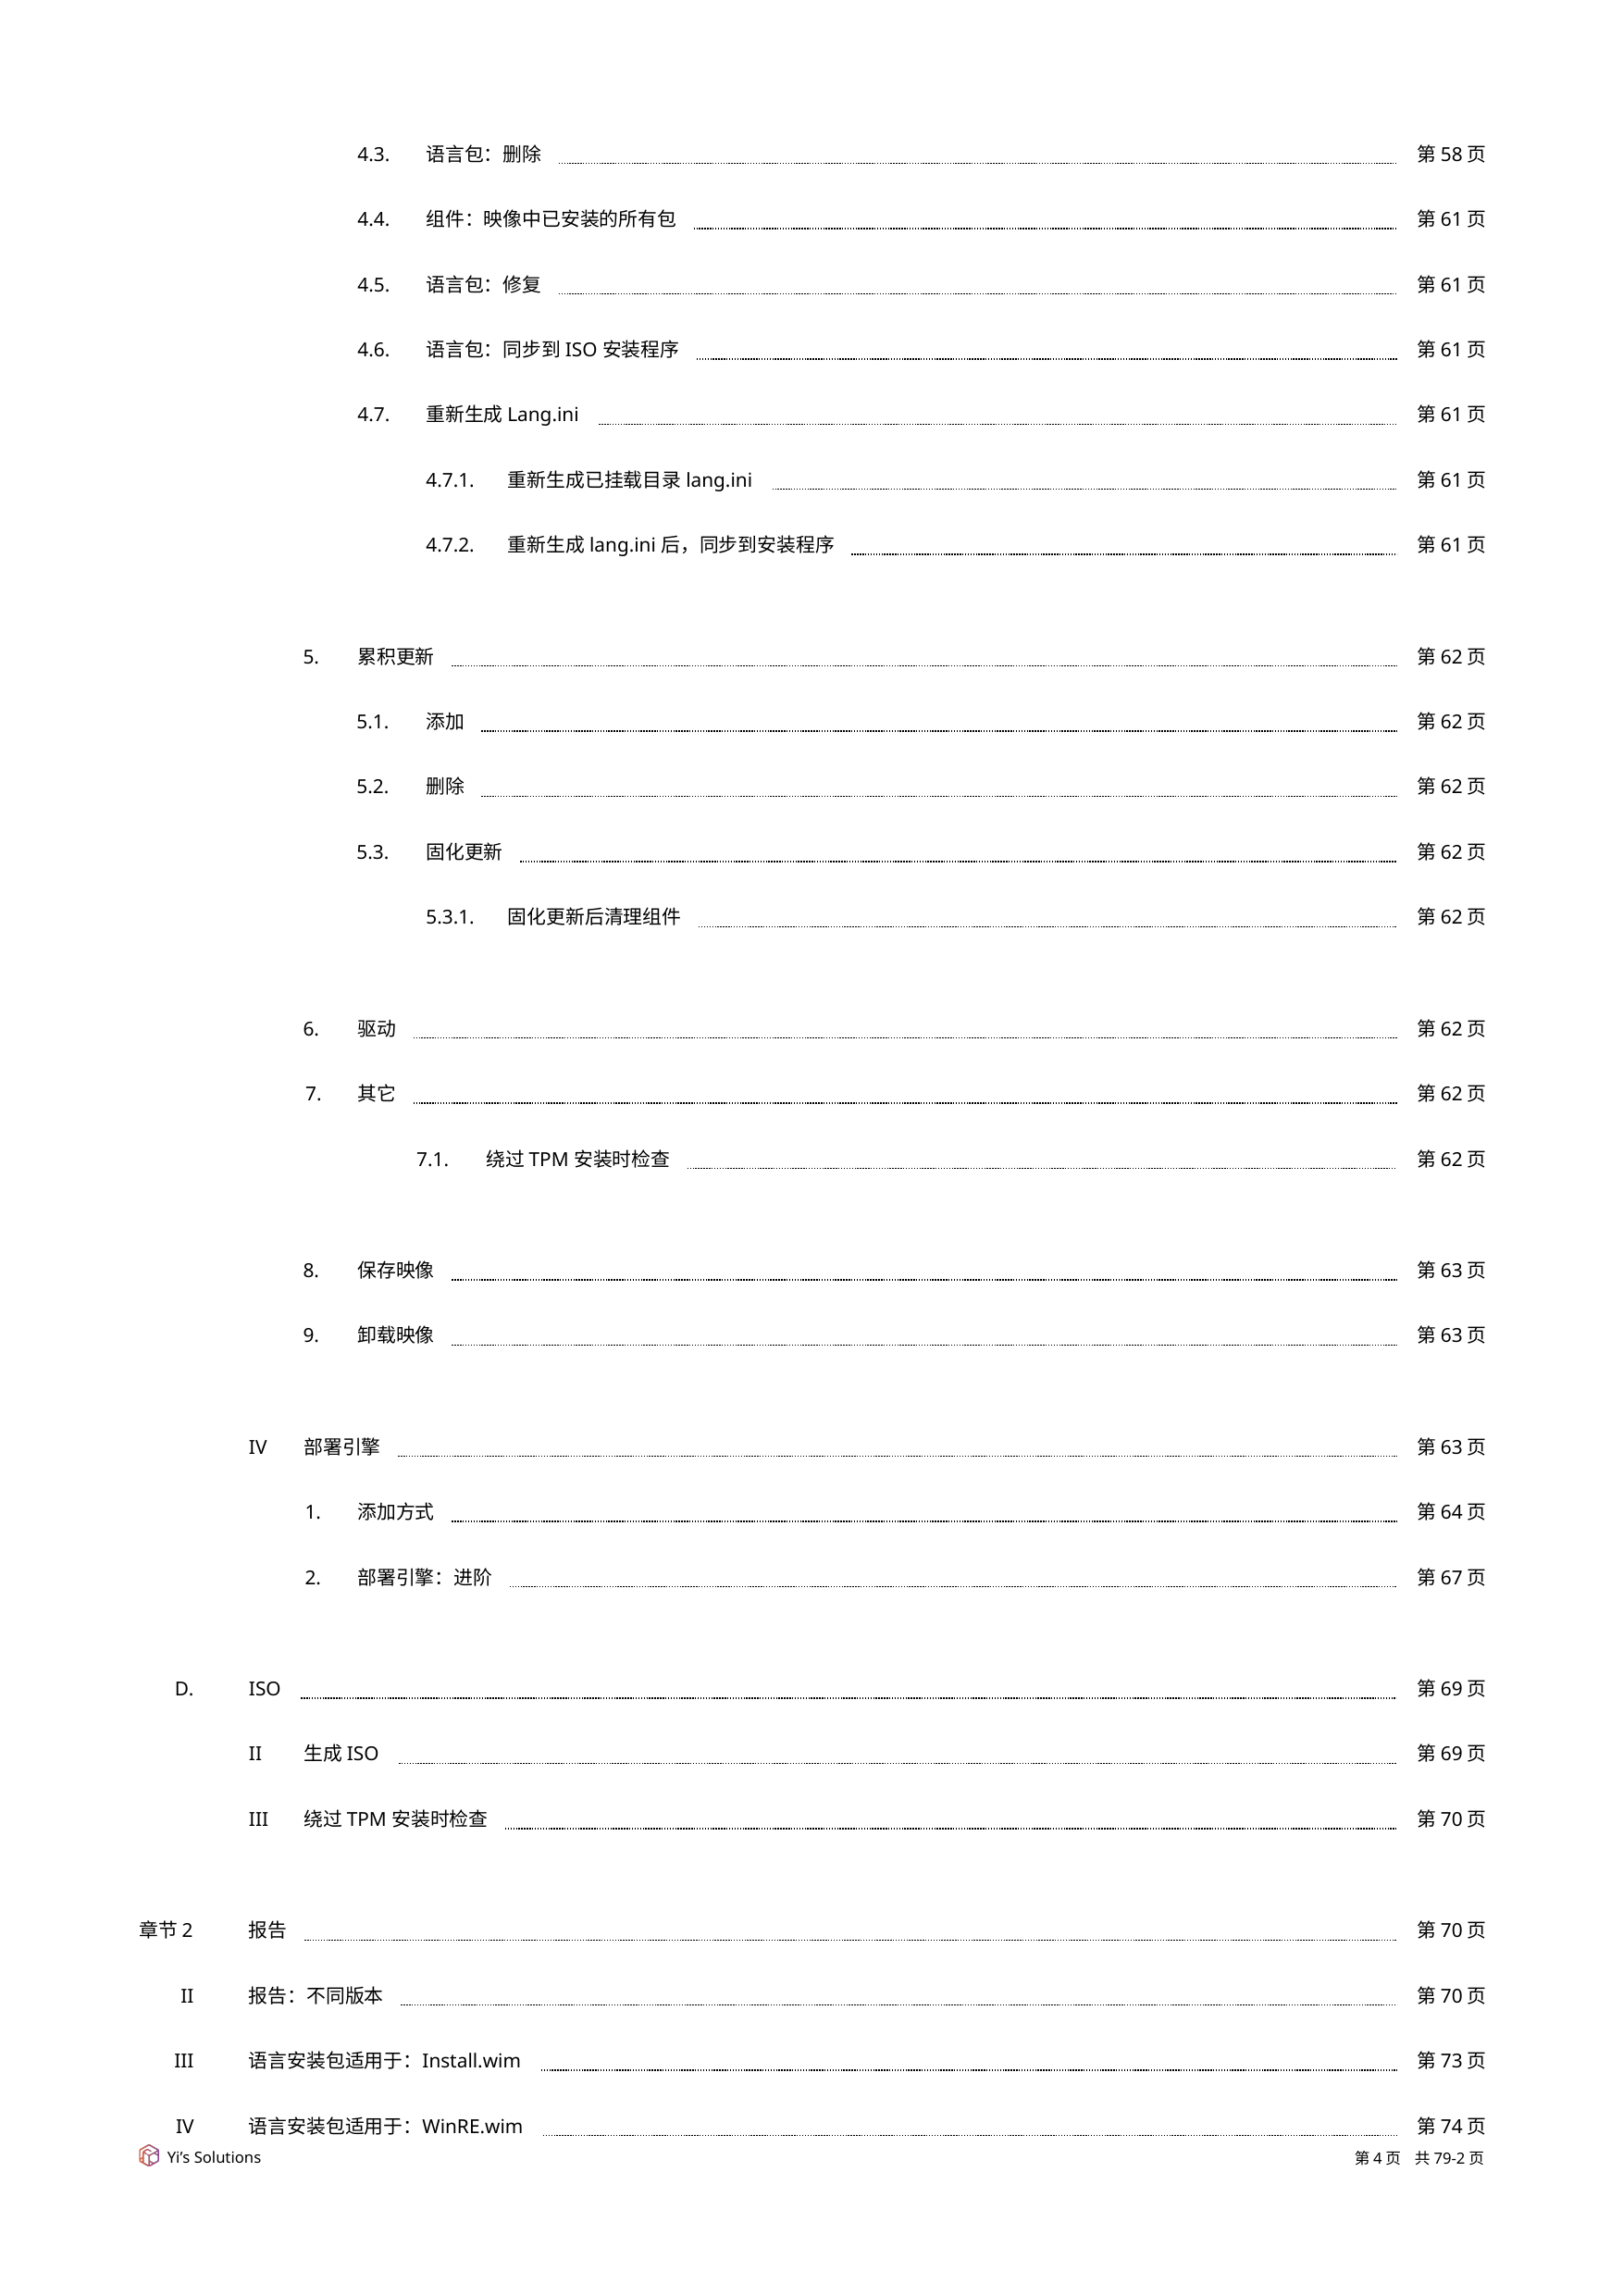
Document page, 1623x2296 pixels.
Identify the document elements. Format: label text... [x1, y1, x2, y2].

list 部署引擎：进阶 第 64 页 [304, 1562, 1484, 1590]
list 固化更新 第 59 页 [356, 837, 1484, 864]
list 组件：映像中已安装的所有包 第 58 页 [357, 204, 1484, 232]
list 报告 第 68 页 [139, 1915, 1484, 1943]
list 删除 第 59 页 [356, 772, 1484, 800]
list 生成 ISO 第 67 页 [249, 1739, 1484, 1767]
list 部署引擎 第 61 页 [249, 1432, 1484, 1459]
list 添加 第 59 页 [356, 706, 1484, 735]
list 语言包：修复 第 58 页 [357, 269, 1484, 297]
list 卸载映像 第 61 页 [303, 1321, 1484, 1348]
list 驱动 第 60 页 [303, 1013, 1484, 1041]
list 语言包：删除 第 55 页 [357, 139, 1484, 167]
list 报告：不同版本 第 68 页 [193, 1980, 1484, 2008]
list 绕过 TPM 安装时检查 第 67 页 [249, 1804, 1484, 1831]
list ISO 第 67 页 [193, 1673, 1484, 1702]
list 绕过 TPM 安装时检查 第 60 页 [416, 1144, 1484, 1172]
list 累积更新 第 59 页 [303, 641, 1484, 669]
list 其它 第 60 页 [305, 1078, 1484, 1107]
picture [139, 2144, 159, 2166]
list 固化更新后清理组件 第 60 页 [426, 901, 1484, 930]
list 语言包：同步到 ISO 安装程序 第 59 页 [357, 334, 1484, 363]
list 重新生成 Lang.ini 第 59 页 [357, 400, 1484, 428]
list 语言安装包适用于：Install.wim 第 70 页 [193, 2045, 1484, 2074]
list 语言安装包适用于：WinRE.wim 第 71 页 [193, 2111, 1484, 2139]
list 重新生成已挂载目录 lang.ini 第 59 页 [426, 465, 1484, 492]
list 重新生成 lang.ini 后，同步到安装程序 第 59 页 [426, 529, 1484, 558]
list 保存映像 第 61 页 [303, 1255, 1484, 1284]
list 添加方式 第 61 页 [304, 1496, 1484, 1525]
